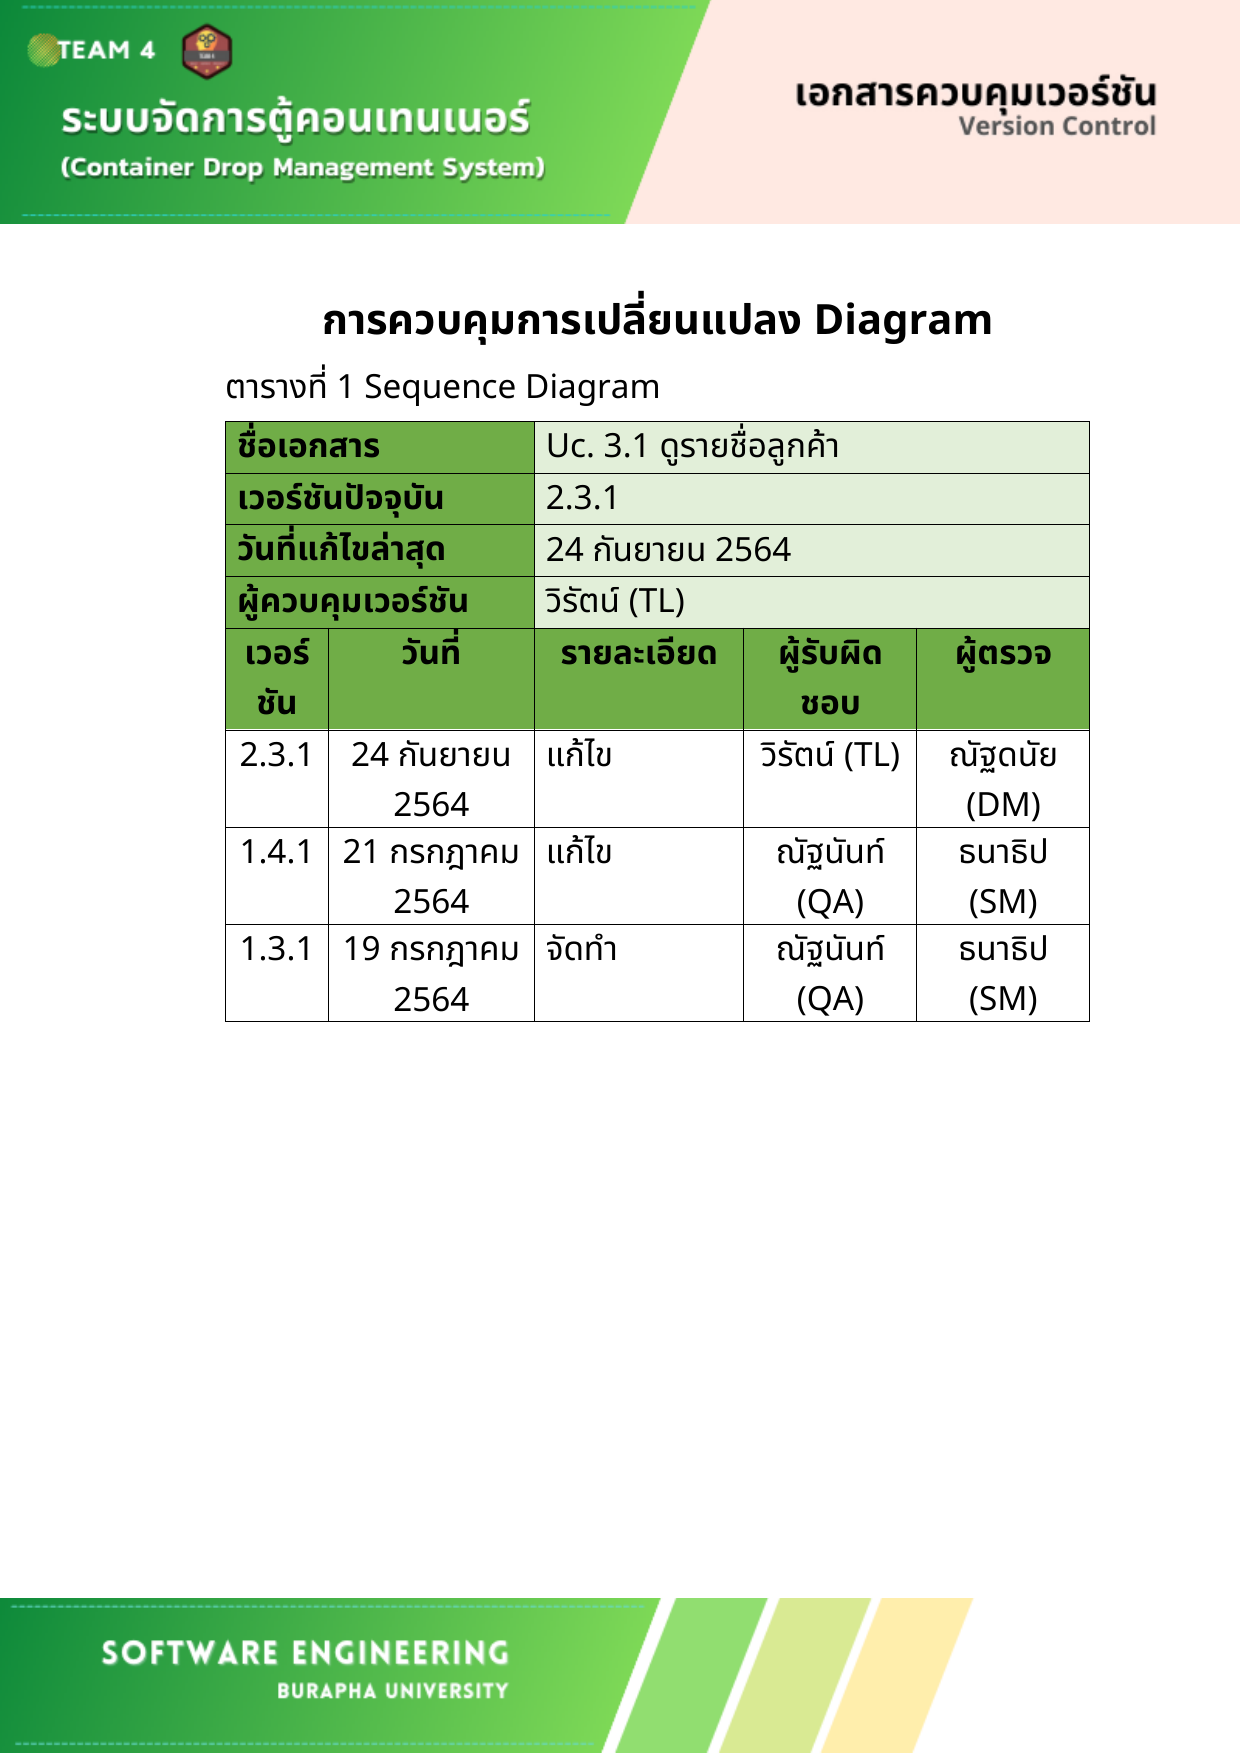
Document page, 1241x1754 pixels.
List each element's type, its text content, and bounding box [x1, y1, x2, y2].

table_cell เวอร์ชันปัจจุบัน [226, 474, 534, 524]
table_header ชื่อเอกสาร [226, 422, 534, 473]
picture [0, 0, 1240, 224]
table_cell ธนาธิป (SM) [917, 828, 1089, 924]
table_cell วันที่แก้ไขล่าสุด [226, 525, 534, 576]
table_cell 19 กรกฎาคม 2564 [329, 925, 534, 1021]
table_cell 21 กรกฎาคม 2564 [329, 828, 534, 924]
table_cell แก้ไข [535, 731, 743, 827]
table_cell ธนาธิป (SM) [917, 925, 1089, 1021]
table_cell 1.3.1 [226, 925, 328, 1021]
table_cell 24 กันยายน 2564 [535, 525, 1089, 576]
table_cell ผู้ตรวจ [917, 629, 1089, 729]
table_cell วิรัตน์ (TL) [744, 731, 916, 827]
table_cell เวอร์ชัน [226, 629, 328, 729]
text การควบคุมการเปลี่ยนแปลง Diagram [225, 290, 1090, 353]
text ตารางที่ 1 Sequence Diagram [225, 363, 1090, 414]
table_cell 1.4.1 [226, 828, 328, 924]
table_cell แก้ไข [535, 828, 743, 924]
table_cell วิรัตน์ (TL) [535, 577, 1089, 628]
table_cell จัดทำ [535, 925, 743, 1021]
table_cell ณัฐดนัย (DM) [917, 731, 1089, 827]
table_cell 2.3.1 [226, 731, 328, 827]
table_cell ณัฐนันท์ (QA) [744, 828, 916, 924]
table_cell ณัฐนันท์ (QA) [744, 925, 916, 1021]
picture [0, 1598, 1238, 1753]
table_cell รายละเอียด [535, 629, 743, 729]
table_cell 2.3.1 [535, 474, 1089, 524]
table_cell วันที่ [329, 629, 534, 729]
table_cell ผู้รับผิดชอบ [744, 629, 916, 729]
table_cell ผู้ควบคุมเวอร์ชัน [226, 577, 534, 628]
table_header Uc. 3.1 ดูรายชื่อลูกค้า [535, 422, 1089, 473]
table_cell 24 กันยายน 2564 [329, 731, 534, 827]
